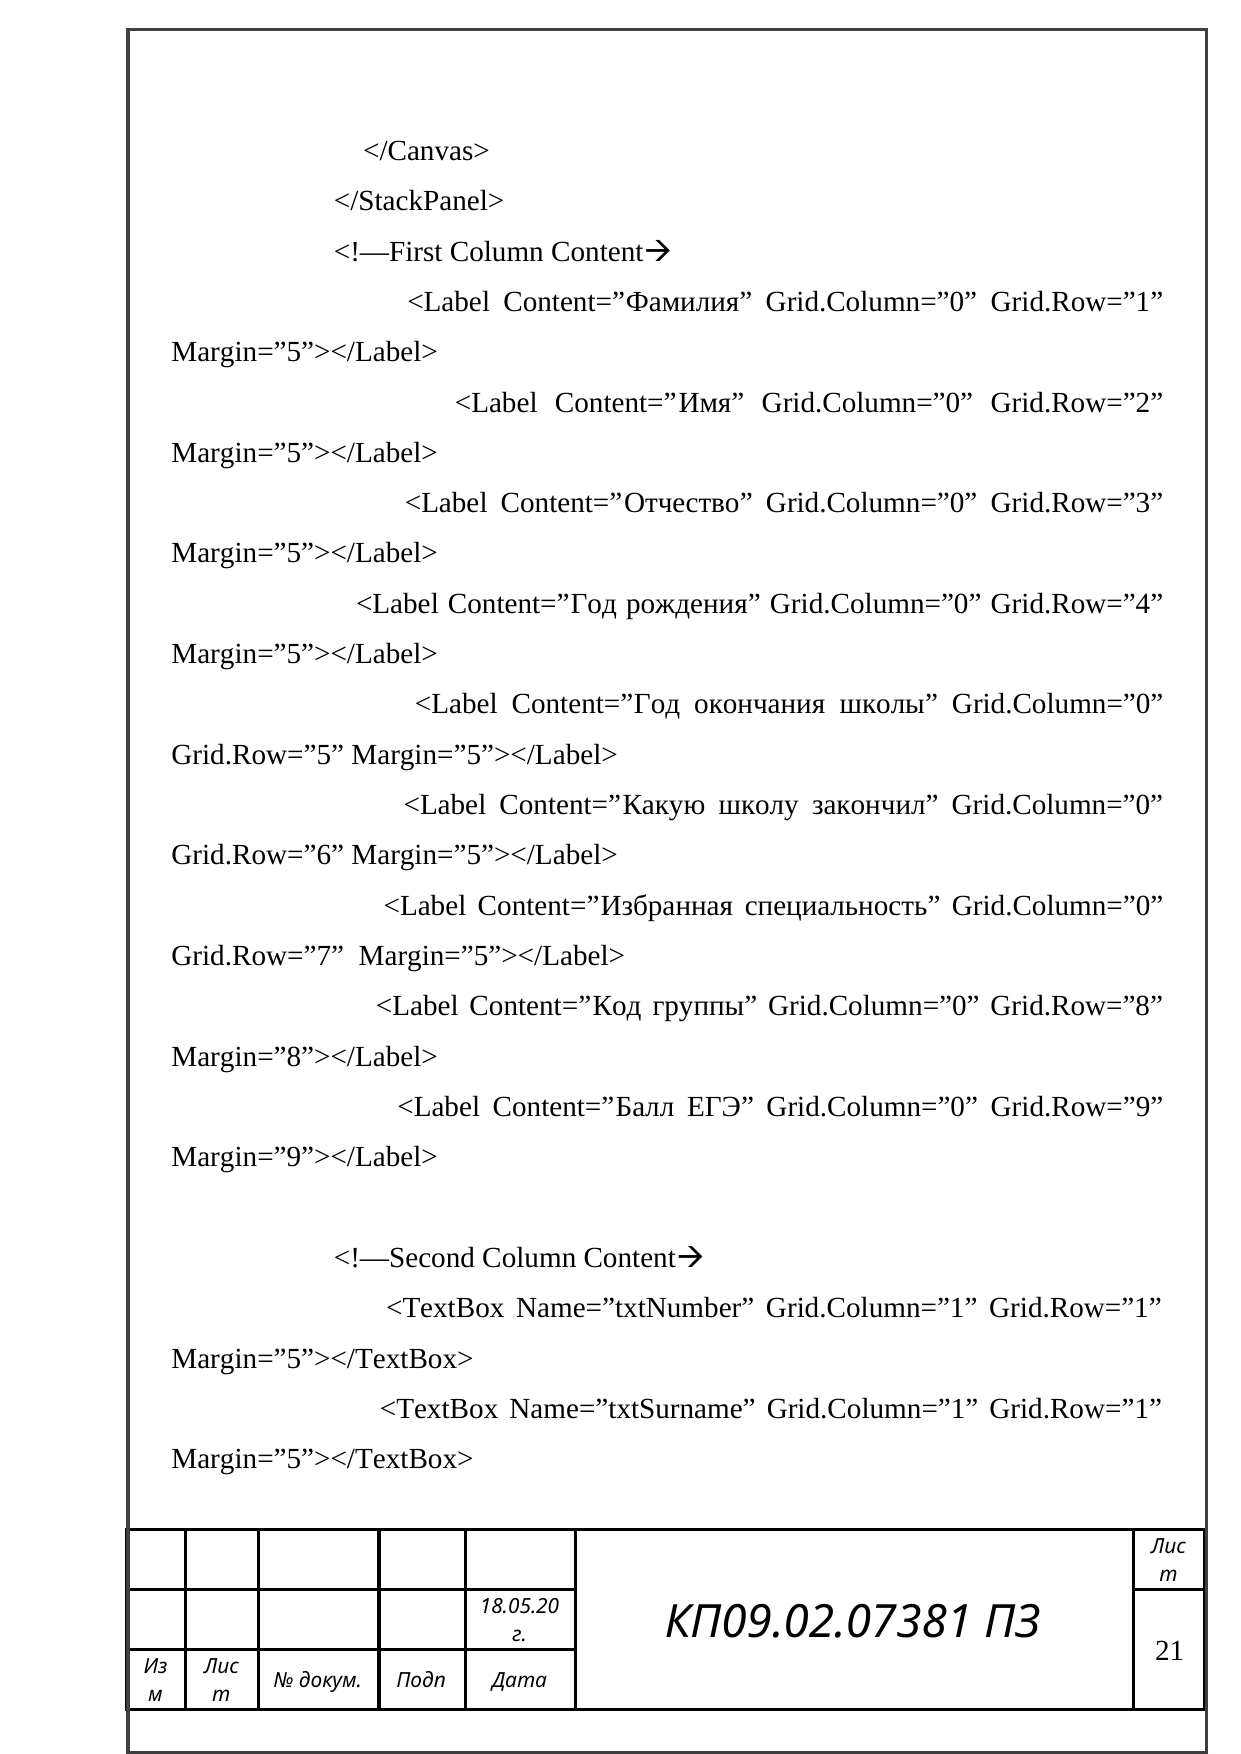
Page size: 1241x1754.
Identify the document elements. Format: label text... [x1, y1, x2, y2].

text <Label Content=”Отчество” Grid.Column=”0” Grid.Row=”3” Margin=”5”></Label> [171, 485, 1163, 569]
text <Label Content=”Фамилия” Grid.Column=”0” Grid.Row=”1” Margin=”5”></Label> [171, 284, 1163, 368]
text <Label Content=”Год окончания школы” Grid.Column=”0” Grid.Row=”5” Margin=”5”></Label> [171, 687, 1163, 770]
text <Label Content=”Код группы” Grid.Column=”0” Grid.Row=”8” Margin=”8”></Label> [171, 988, 1163, 1072]
text <TextBox Name=”txtNumber” Grid.Column=”1” Grid.Row=”1” Margin=”5”></TextBox> [171, 1290, 1163, 1374]
text <Label Content=”Балл ЕГЭ” Grid.Column=”0” Grid.Row=”9” Margin=”9”></Label> [171, 1089, 1163, 1173]
text <Label Content=”Какую школу закончил” Grid.Column=”0” Grid.Row=”6” Margin=”5”></Label> [171, 787, 1163, 871]
text </Canvas> [171, 133, 1163, 167]
text <!—First Column Content [171, 234, 1163, 267]
text </StackPanel> [171, 183, 1163, 217]
text <Label Content=”Имя” Grid.Column=”0” Grid.Row=”2” Margin=”5”></Label> [171, 385, 1163, 468]
text <TextBox Name=”txtSurname” Grid.Column=”1” Grid.Row=”1” Margin=”5”></TextBox> [171, 1391, 1163, 1475]
text <Label Content=”Год рождения” Grid.Column=”0” Grid.Row=”4” Margin=”5”></Label> [171, 586, 1163, 670]
text <!—Second Column Content [171, 1240, 1163, 1274]
text <Label Content=”Избранная специальность” Grid.Column=”0” Grid.Row=”7” Margin=”5”></Label> [171, 888, 1163, 972]
